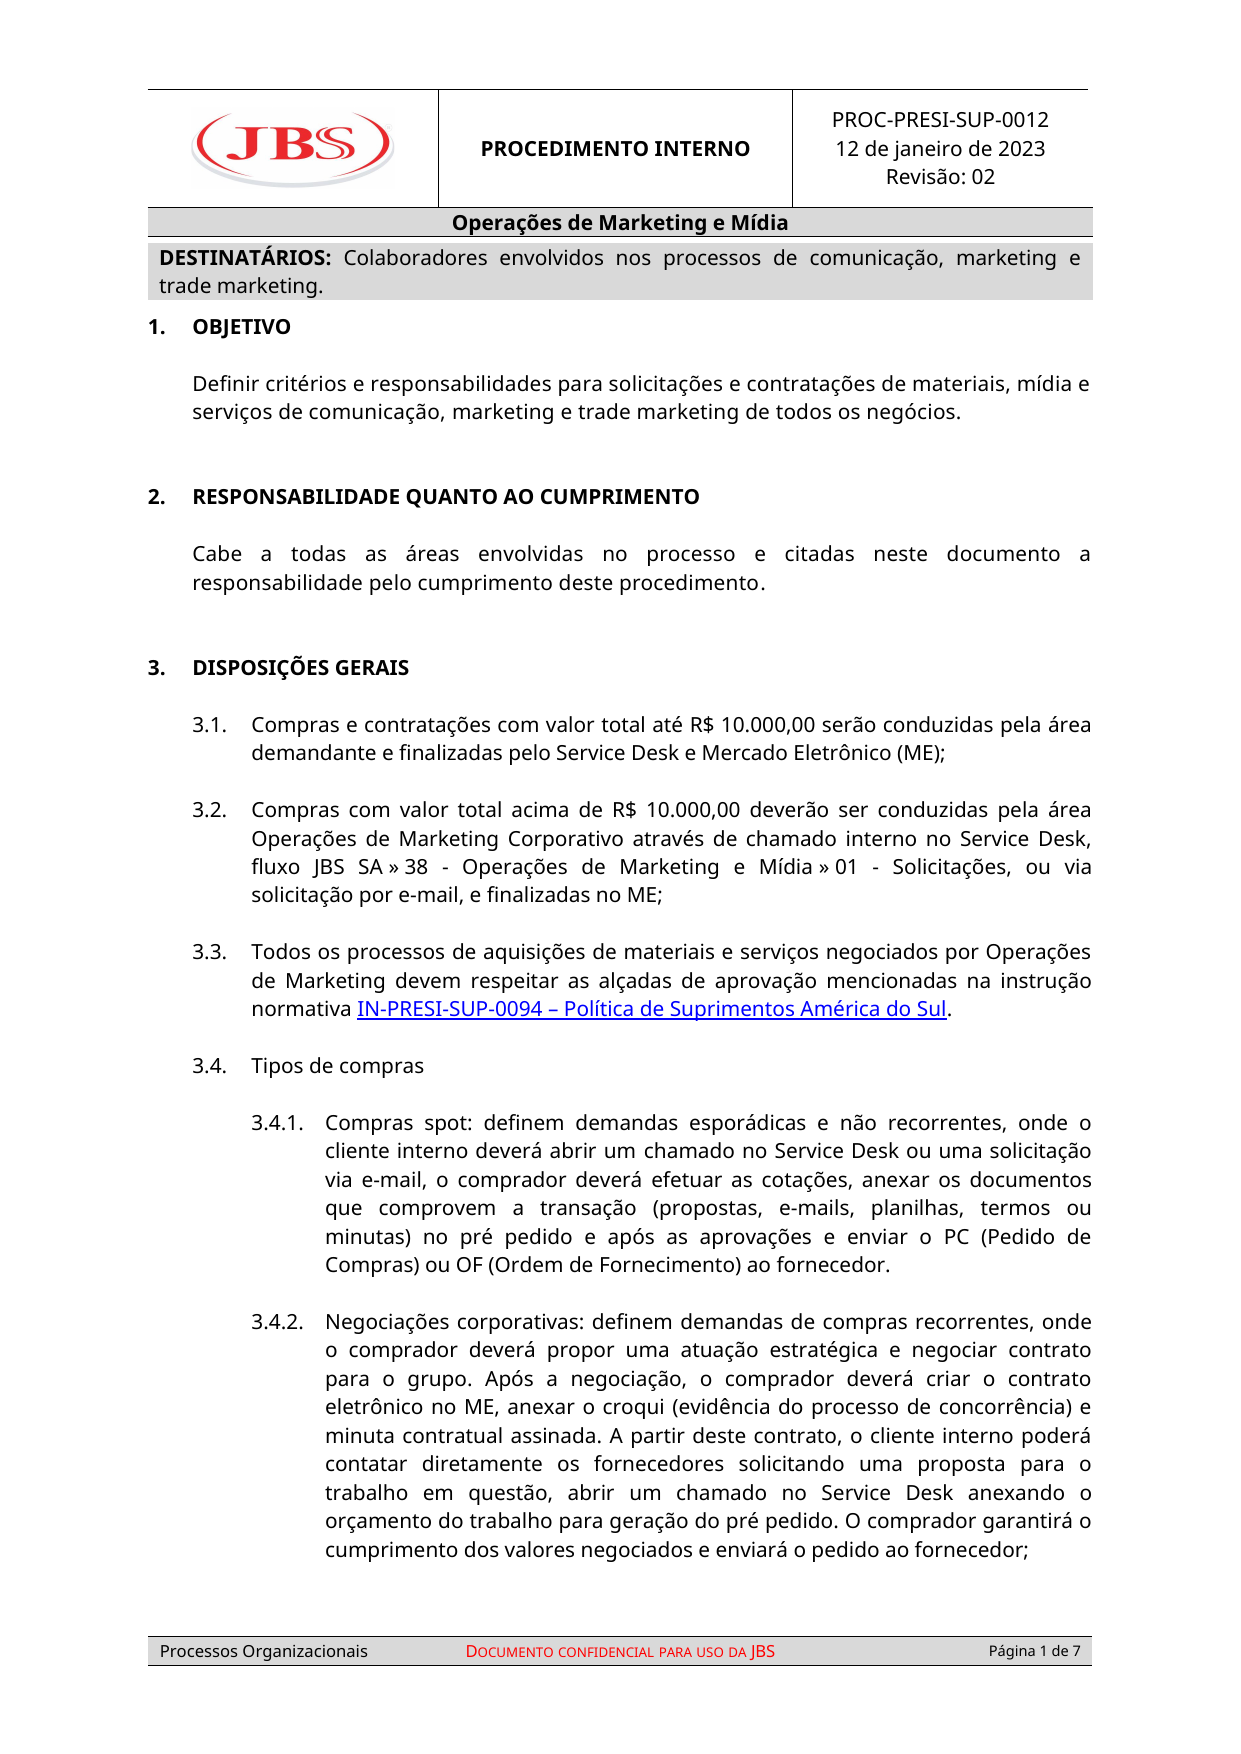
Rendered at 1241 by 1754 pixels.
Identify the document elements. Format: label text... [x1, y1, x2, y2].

subtitle OBJETIVO [148, 312, 1092, 340]
text Cabe a todas as áreas envolvidas no processo e citadas neste documento a responsabilidade pelo cumprimento deste procedimento. [192, 539, 1092, 596]
subtitle Tipos de compras [192, 1051, 1092, 1080]
subtitle Compras e contratações com valor total até R$ 10.000,00 serão conduzidas pela área demandante e finalizadas pelo Service Desk e Mercado Eletrônico (ME); [192, 710, 1092, 767]
subtitle RESPONSABILIDADE QUANTO AO CUMPRIMENTO [148, 482, 1092, 511]
subtitle Todos os processos de aquisições de materiais e serviços negociados por Operações de Marketing devem respeitar as alçadas de aprovação mencionadas na instrução normativa IN-PRESI-SUP-0094 – Política de Suprimentos América do Sul. [192, 937, 1092, 1023]
picture [191, 107, 395, 189]
list Compras spot: definem demandas esporádicas e não recorrentes, onde o cliente interno deverá abrir um chamado no Service Desk ou uma solicitação via e-mail, o comprador deverá efetuar as cotações, anexar os documentos que comprovem a transação (propostas, e-mails, planilhas, termos ou minutas) no pré pedido e após as aprovações e enviar o PC (Pedido de Compras) ou OF (Ordem de Fornecimento) ao fornecedor. [251, 1108, 1092, 1279]
list Negociações corporativas: definem demandas de compras recorrentes, onde o comprador deverá propor uma atuação estratégica e negociar contrato para o grupo. Após a negociação, o comprador deverá criar o contrato eletrônico no ME, anexar o croqui (evidência do processo de concorrência) e minuta contratual assinada. A partir deste contrato, o cliente interno poderá contatar diretamente os fornecedores solicitando uma proposta para o trabalho em questão, abrir um chamado no Service Desk anexando o orçamento do trabalho para geração do pré pedido. O comprador garantirá o cumprimento dos valores negociados e enviará o pedido ao fornecedor; [251, 1307, 1092, 1563]
subtitle DISPOSIÇÕES GERAIS [148, 653, 1092, 682]
subtitle Compras com valor total acima de R$ 10.000,00 deverão ser conduzidas pela área Operações de Marketing Corporativo através de chamado interno no Service Desk, fluxo JBS SA » 38 - Operações de Marketing e Mídia » 01 - Solicitações, ou via solicitação por e-mail, e finalizadas no ME; [192, 795, 1092, 909]
text Definir critérios e responsabilidades para solicitações e contratações de materiais, mídia e serviços de comunicação, marketing e trade marketing de todos os negócios. [192, 369, 1092, 426]
